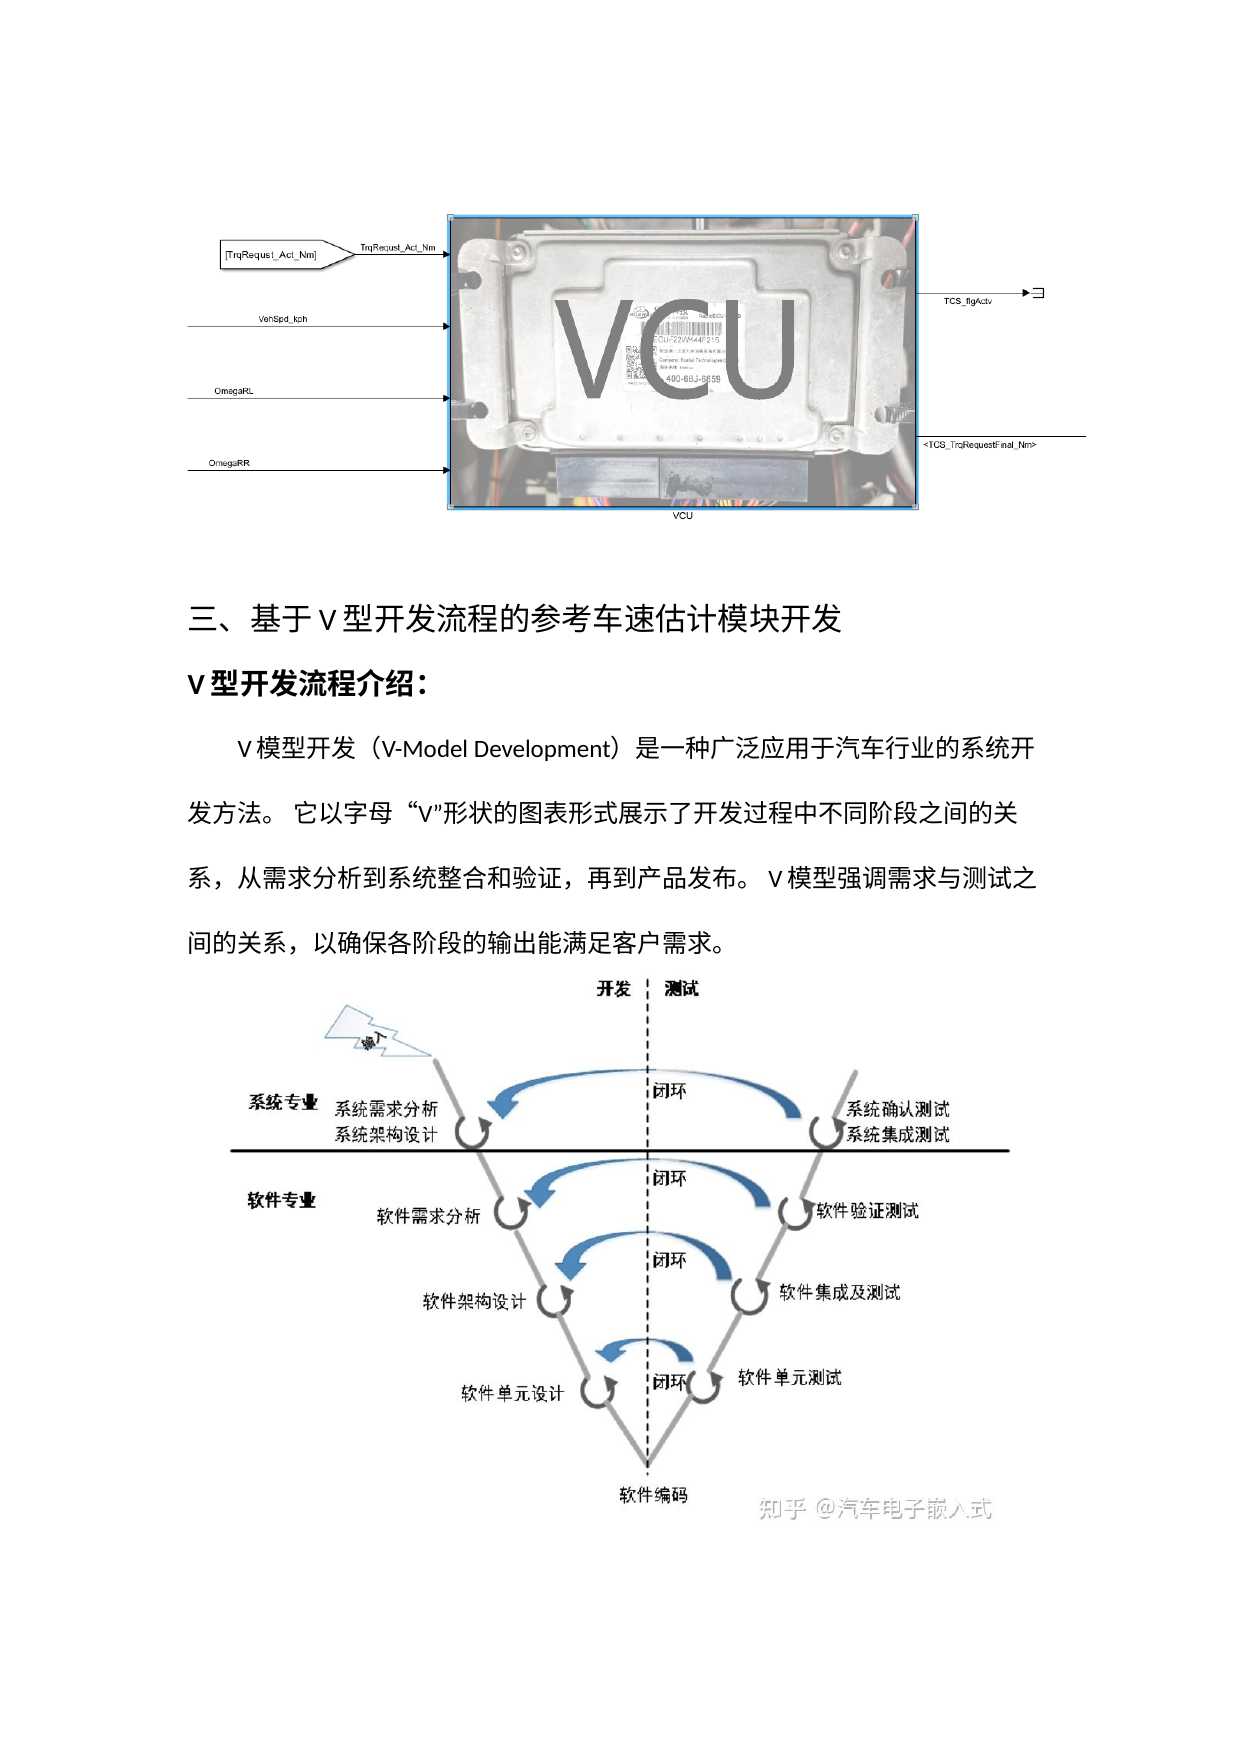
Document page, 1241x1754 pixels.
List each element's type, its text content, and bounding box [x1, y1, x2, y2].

picture [187, 162, 1087, 567]
list 基于V型开发流程的参考车速估计模块开发 [187, 584, 1053, 649]
list V模型开发（V-Model Development）是一种广泛应用于汽车行业的系统开发方法。 它以字母“V”形状的图表形式展示了开发过程中不同阶段之间的关系，从需求分析到系统整合和验证，再到产品发布。 V模型强调需求与测试之间的关系，以确保各阶段的输出能满足客户需求。 [187, 714, 1053, 974]
list V型开发流程介绍： [187, 649, 1053, 714]
picture [229, 974, 1011, 1540]
